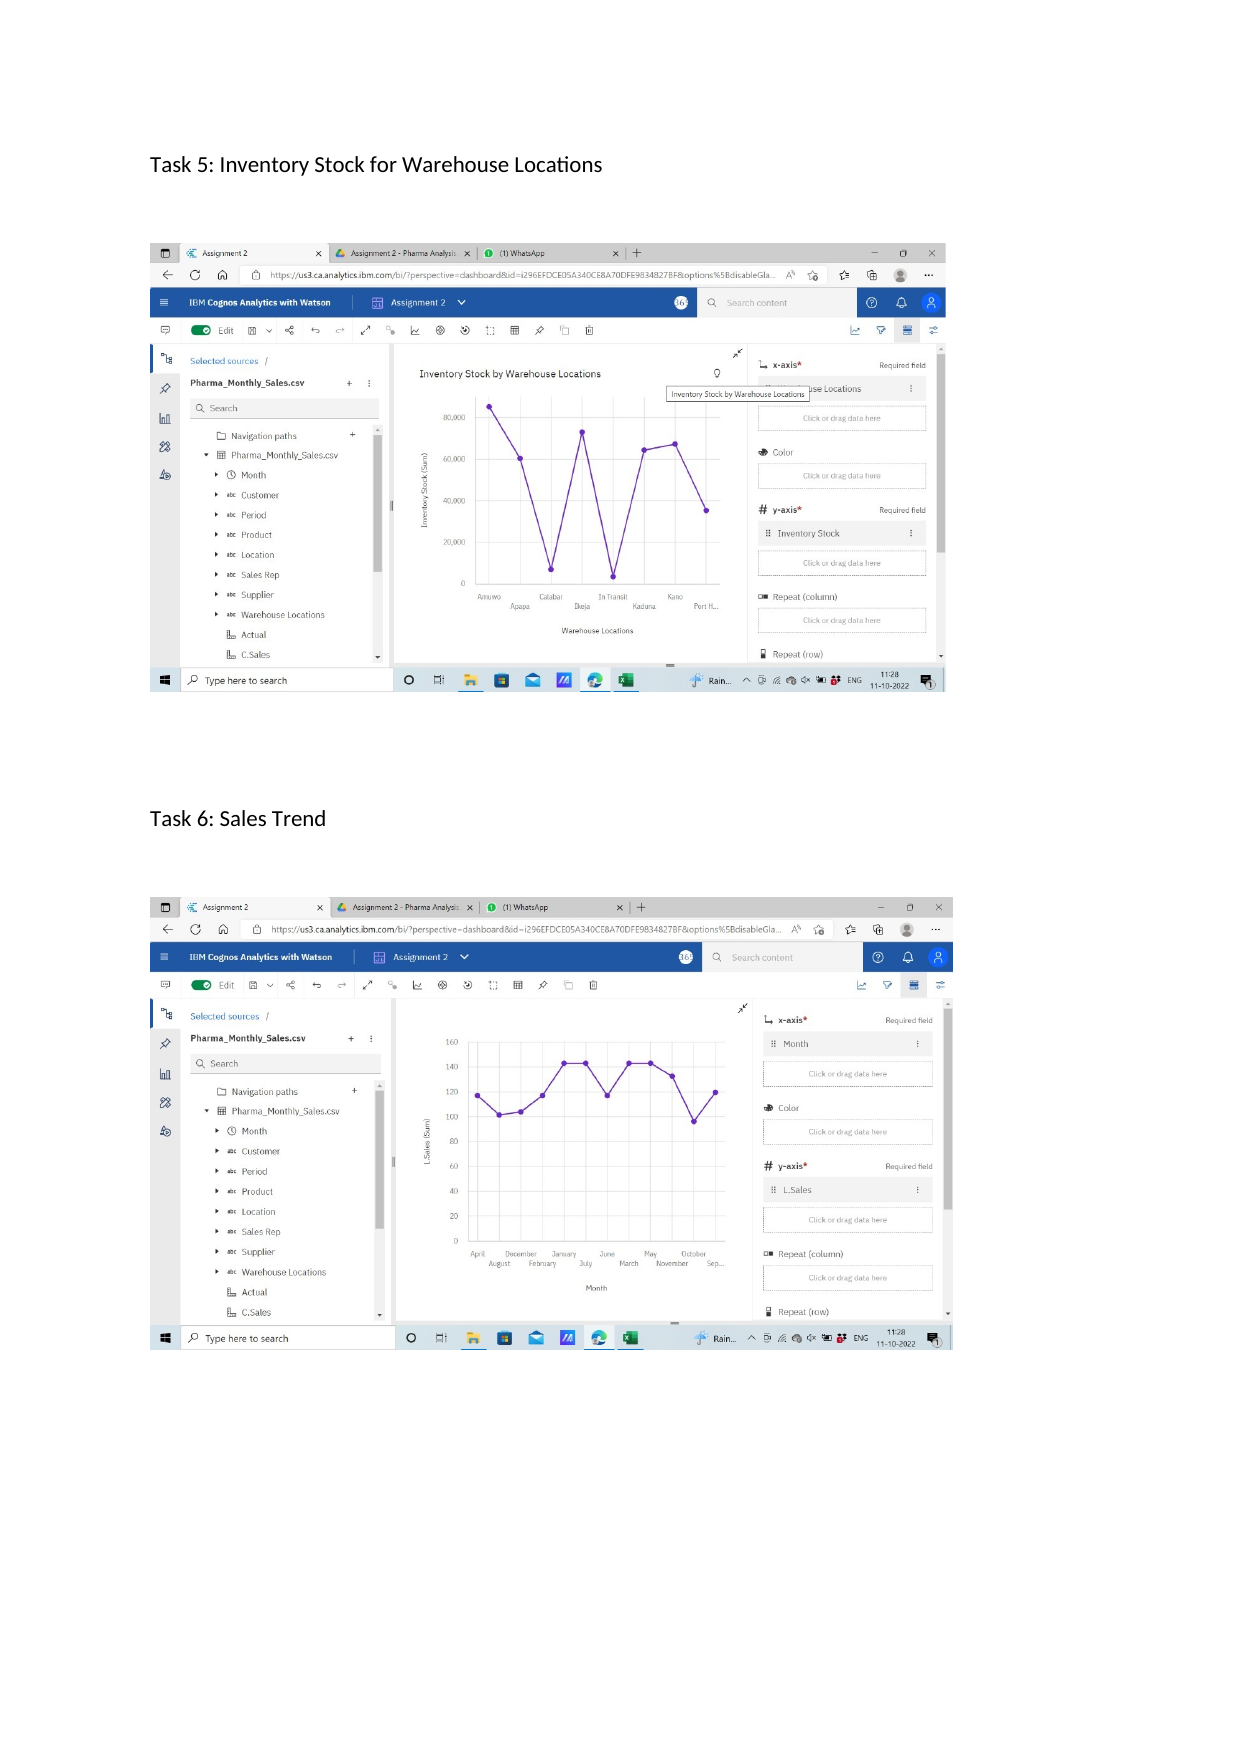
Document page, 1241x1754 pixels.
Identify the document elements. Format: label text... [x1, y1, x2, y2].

picture [150, 243, 946, 692]
text Task 6: Sales Trend [150, 804, 1090, 832]
picture [150, 897, 953, 1350]
text Task 5: Inventory Stock for Warehouse Locations [150, 150, 1090, 178]
